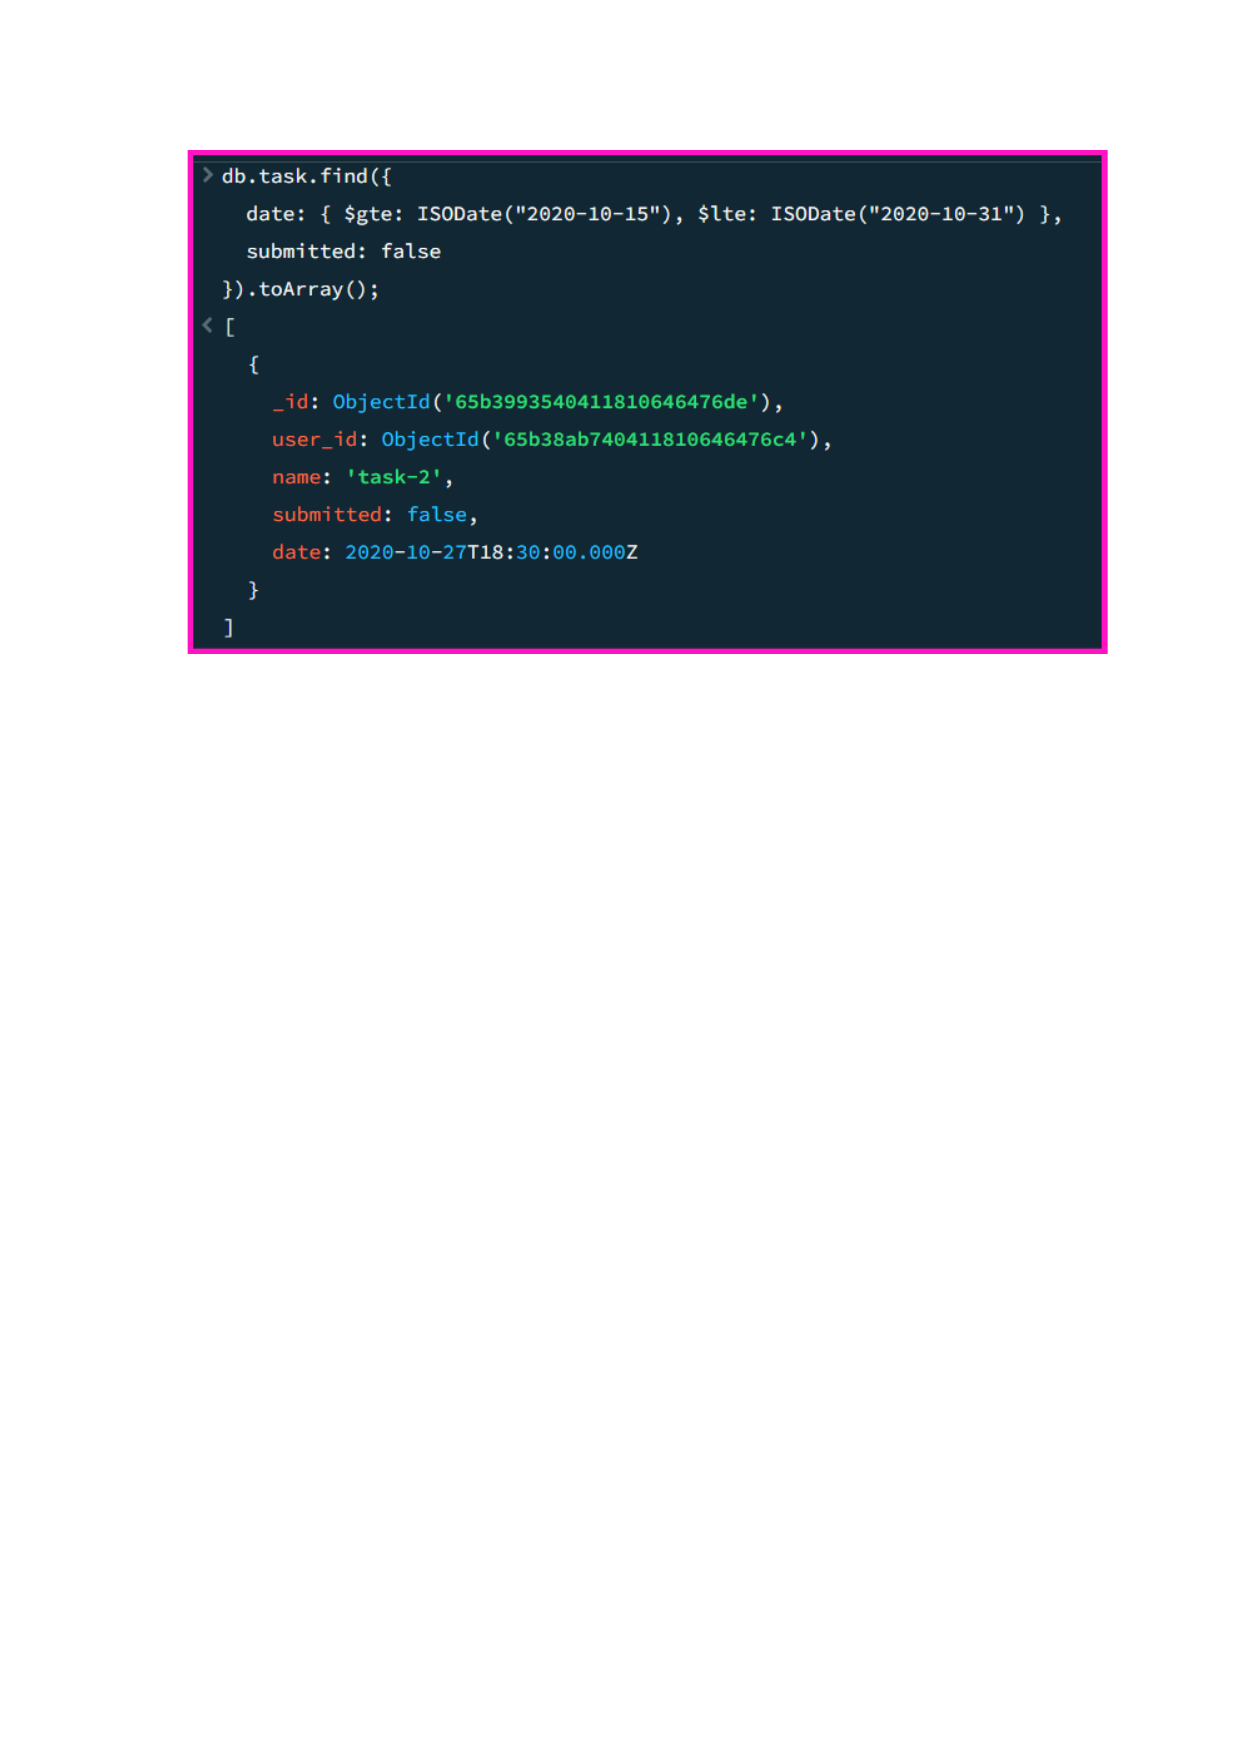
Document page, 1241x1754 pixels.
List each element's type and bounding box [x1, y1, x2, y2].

picture [187, 150, 1108, 654]
